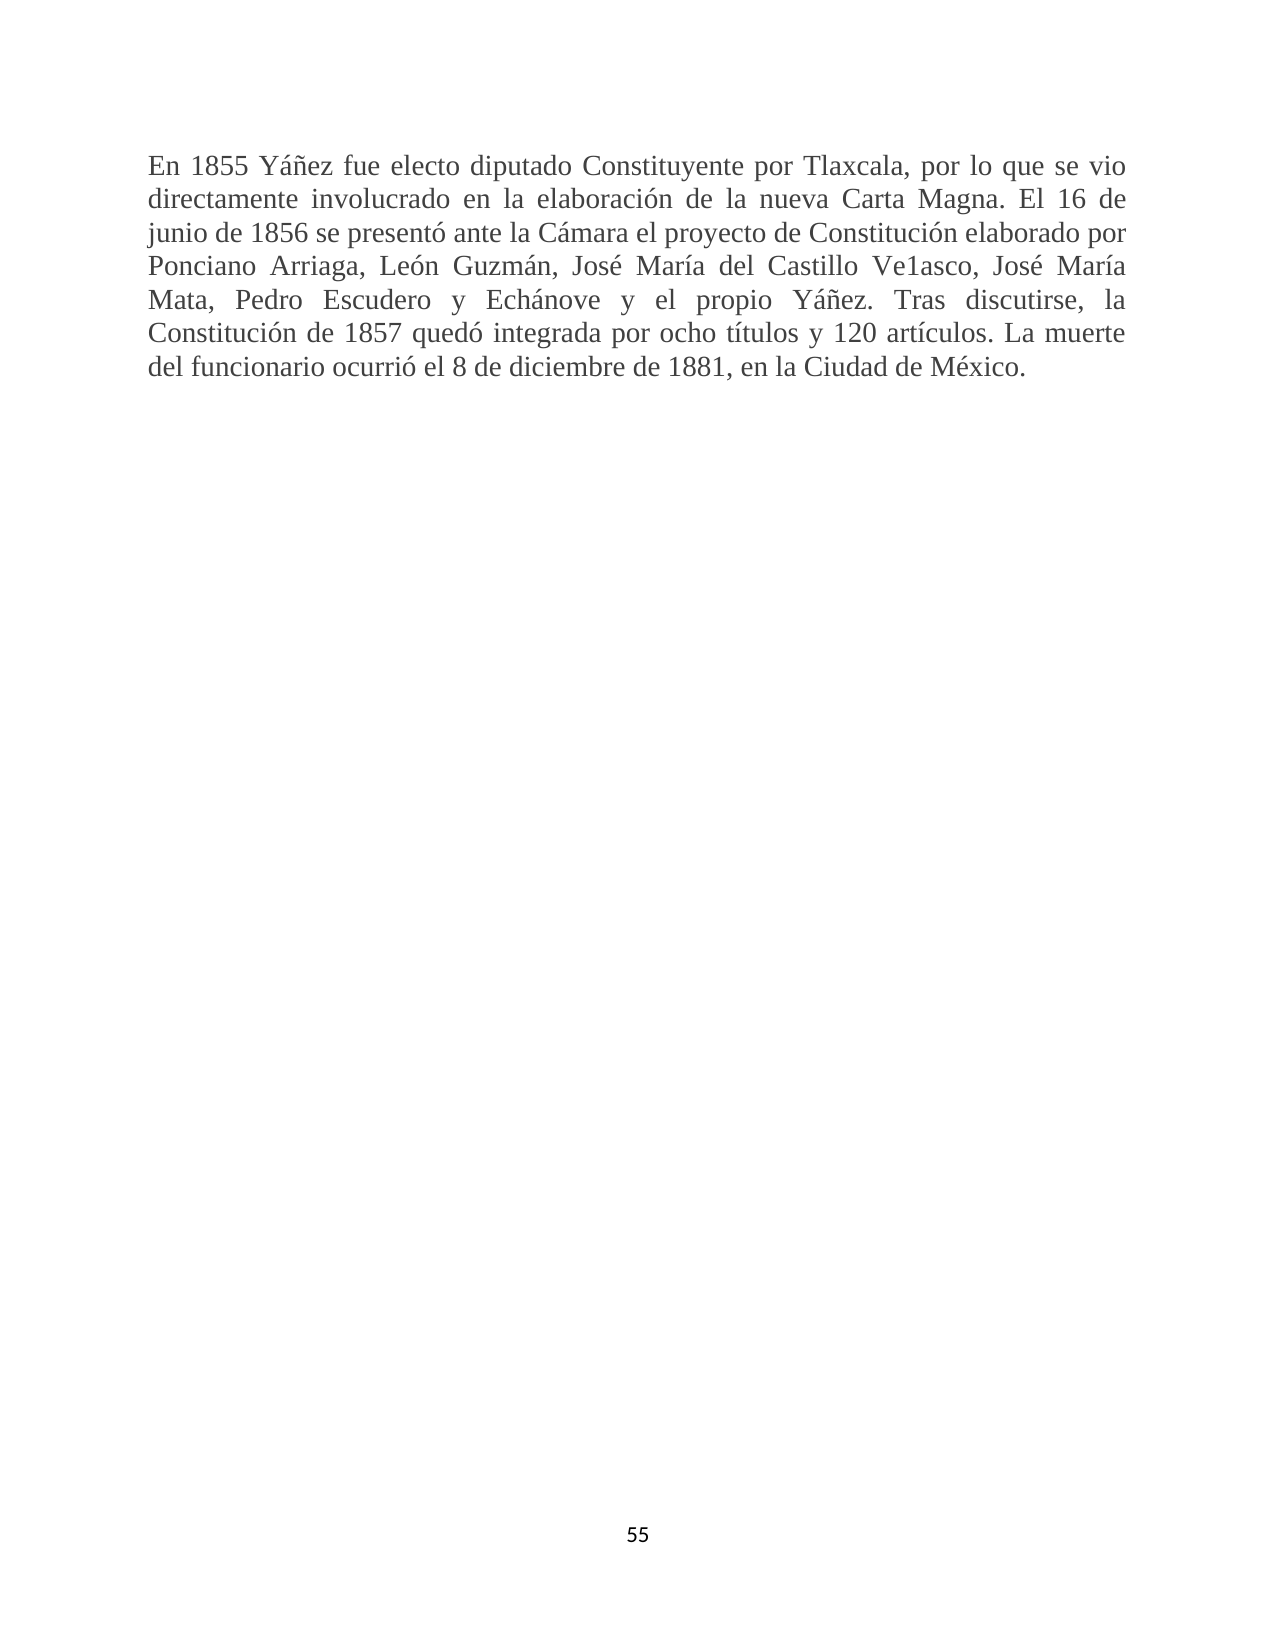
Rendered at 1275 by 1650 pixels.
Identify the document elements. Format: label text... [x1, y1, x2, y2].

text En 1855 Yáñez fue electo diputado Constituyente por Tlaxcala, por lo que se vio directamente involucrado en la elaboración de la nueva Carta Magna. El 16 de junio de 1856 se presentó ante la Cámara el proyecto de Constitución elaborado por Ponciano Arriaga, León Guzmán, José María del Castillo Ve1asco, José María Mata, Pedro Escudero y Echánove y el propio Yáñez. Tras discutirse, la Constitución de 1857 quedó integrada por ocho títulos y 120 artículos. La muerte del funcionario ocurrió el 8 de diciembre de 1881, en la Ciudad de México. [148, 148, 1127, 382]
